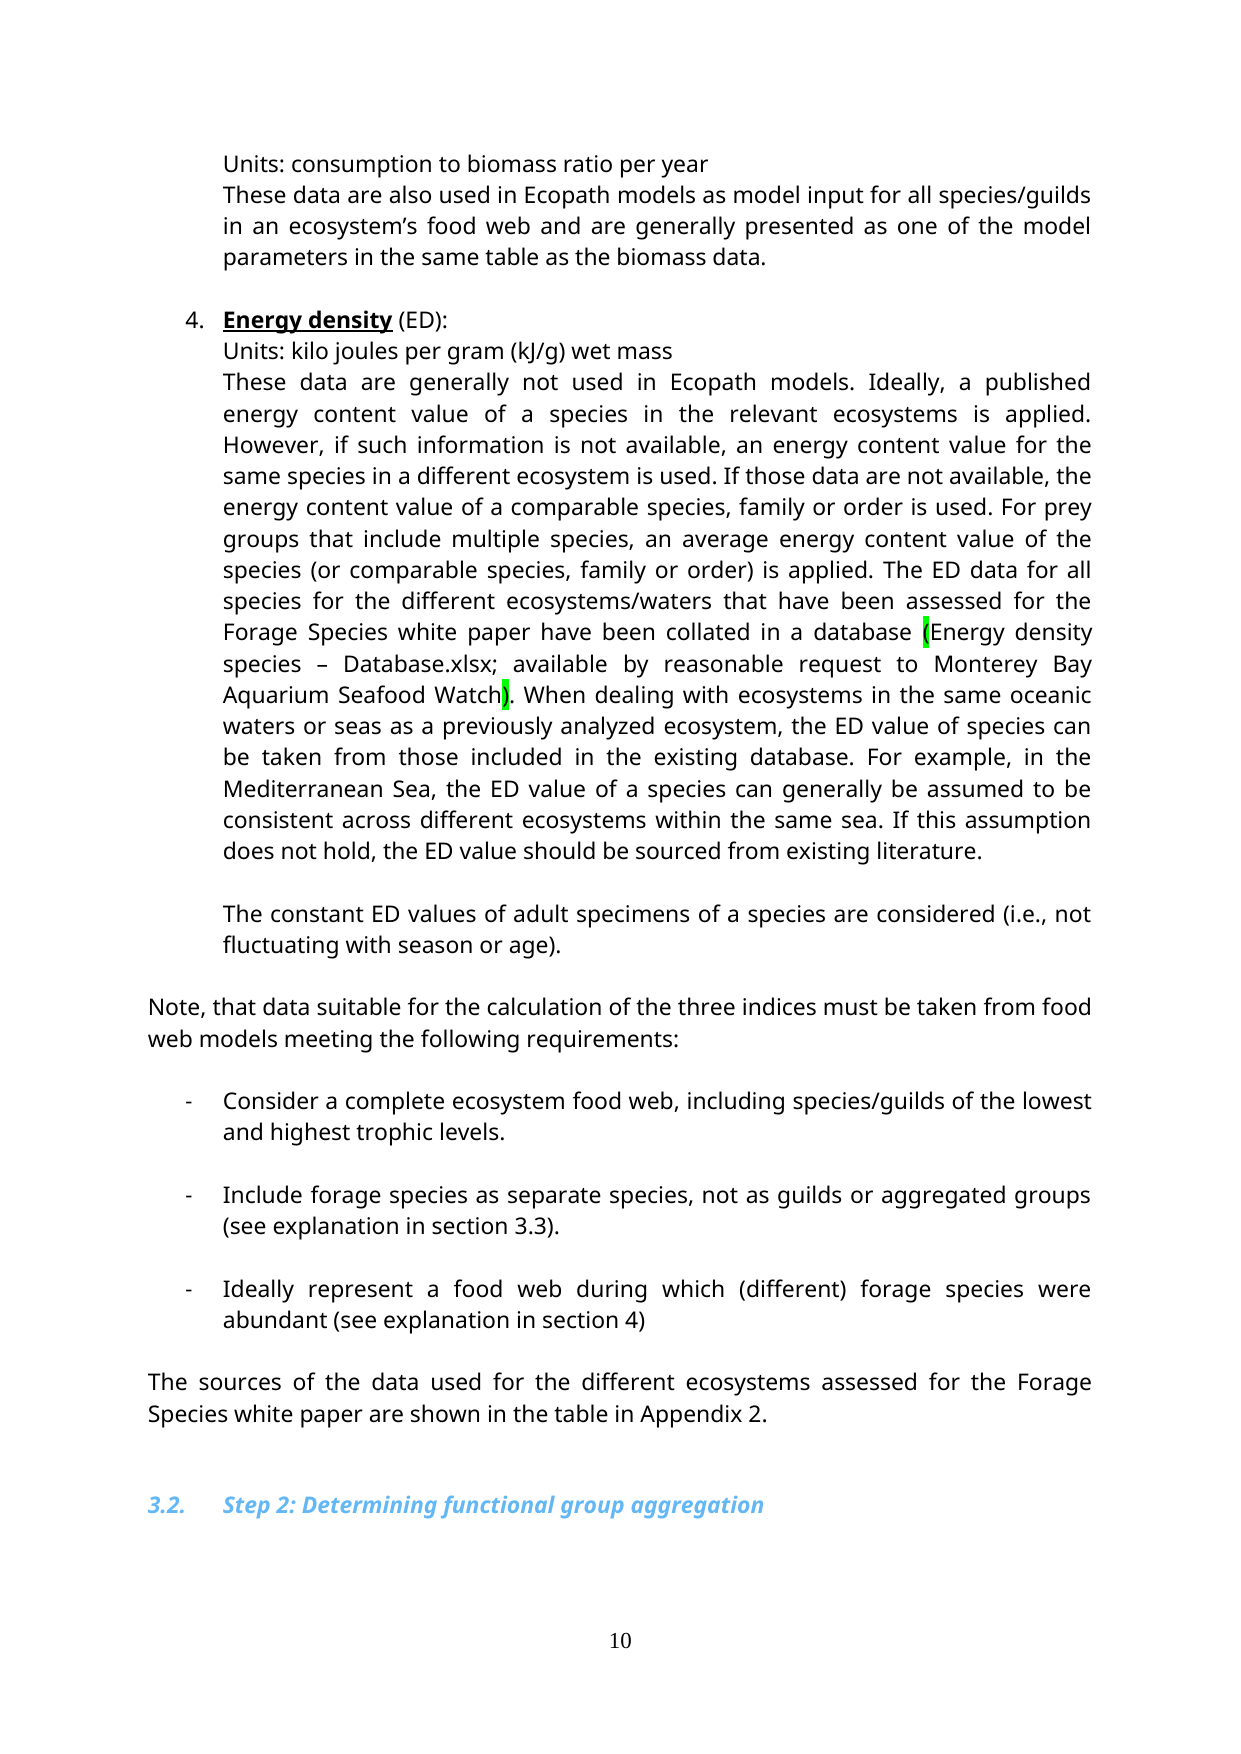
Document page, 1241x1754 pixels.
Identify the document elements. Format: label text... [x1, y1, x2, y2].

list Units: kilo joules per gram (kJ/g) wet mass [223, 335, 1093, 366]
text These data are generally not used in Ecopath models. Ideally, a published energy content value of a species in the relevant ecosystems is applied. However, if such information is not available, an energy content value for the same species in a different ecosystem is used. If those data are not available, the energy content value of a comparable species, family or order is used. For prey groups that include multiple species, an average energy content value of the species (or comparable species, family or order) is applied. The ED data for all species for the different ecosystems/waters that have been assessed for the Forage Species white paper have been collated in a database (Energy density species – Database.xlsx; available by reasonable request to Monterey Bay Aquarium Seafood Watch). When dealing with ecosystems in the same oceanic waters or seas as a previously analyzed ecosystem, the ED value of species can be taken from those included in the existing database. For example, in the Mediterranean Sea, the ED value of a species can generally be assumed to be consistent across different ecosystems within the same sea. If this assumption does not hold, the ED value should be sourced from existing literature. [223, 366, 1093, 866]
list These data are also used in Ecopath models as model input for all species/guilds in an ecosystem’s food web and are generally presented as one of the model parameters in the same table as the biomass data. [223, 179, 1093, 273]
list Consider a complete ecosystem food web, including species/guilds of the lowest and highest trophic levels. [185, 1085, 1093, 1148]
text The sources of the data used for the different ecosystems assessed for the Forage Species white paper are shown in the table in Appendix 2. [148, 1366, 1093, 1429]
subtitle Step 2: Determining functional group aggregation [148, 1489, 1093, 1521]
list Include forage species as separate species, not as guilds or aggregated groups (see explanation in section 3.3). [185, 1179, 1093, 1241]
text The constant ED values of adult specimens of a species are considered (i.e., not fluctuating with season or age). [223, 898, 1093, 960]
text Note, that data suitable for the calculation of the three indices must be taken from food web models meeting the following requirements: [148, 991, 1093, 1054]
list Ideally represent a food web during which (different) forage species were abundant (see explanation in section 4) [185, 1273, 1093, 1335]
list Energy density (ED): [185, 304, 1093, 335]
list Units: consumption to biomass ratio per year [223, 148, 1093, 179]
